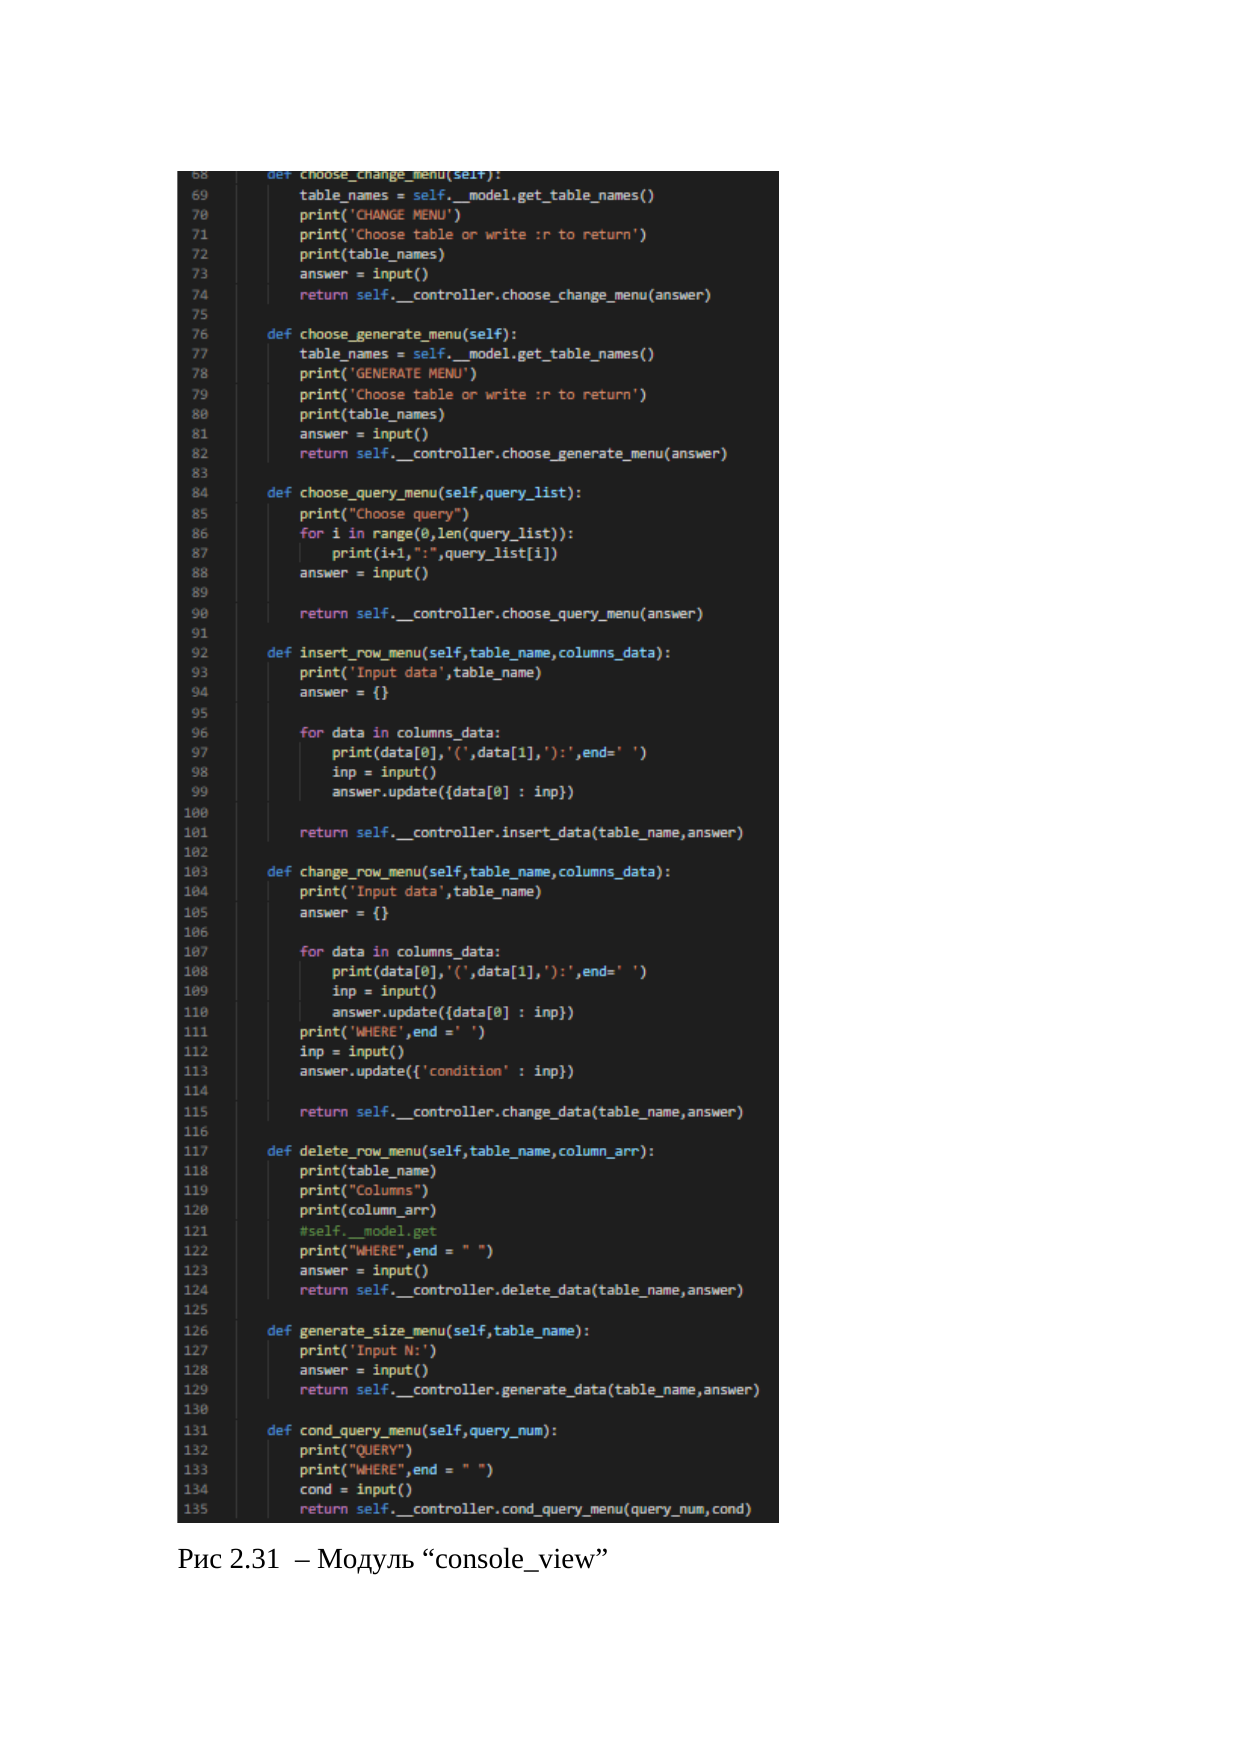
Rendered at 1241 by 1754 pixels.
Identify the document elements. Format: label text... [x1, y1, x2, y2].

text Рис 2.31 – Модуль “console_view” [177, 1541, 1152, 1575]
picture [177, 171, 779, 1523]
